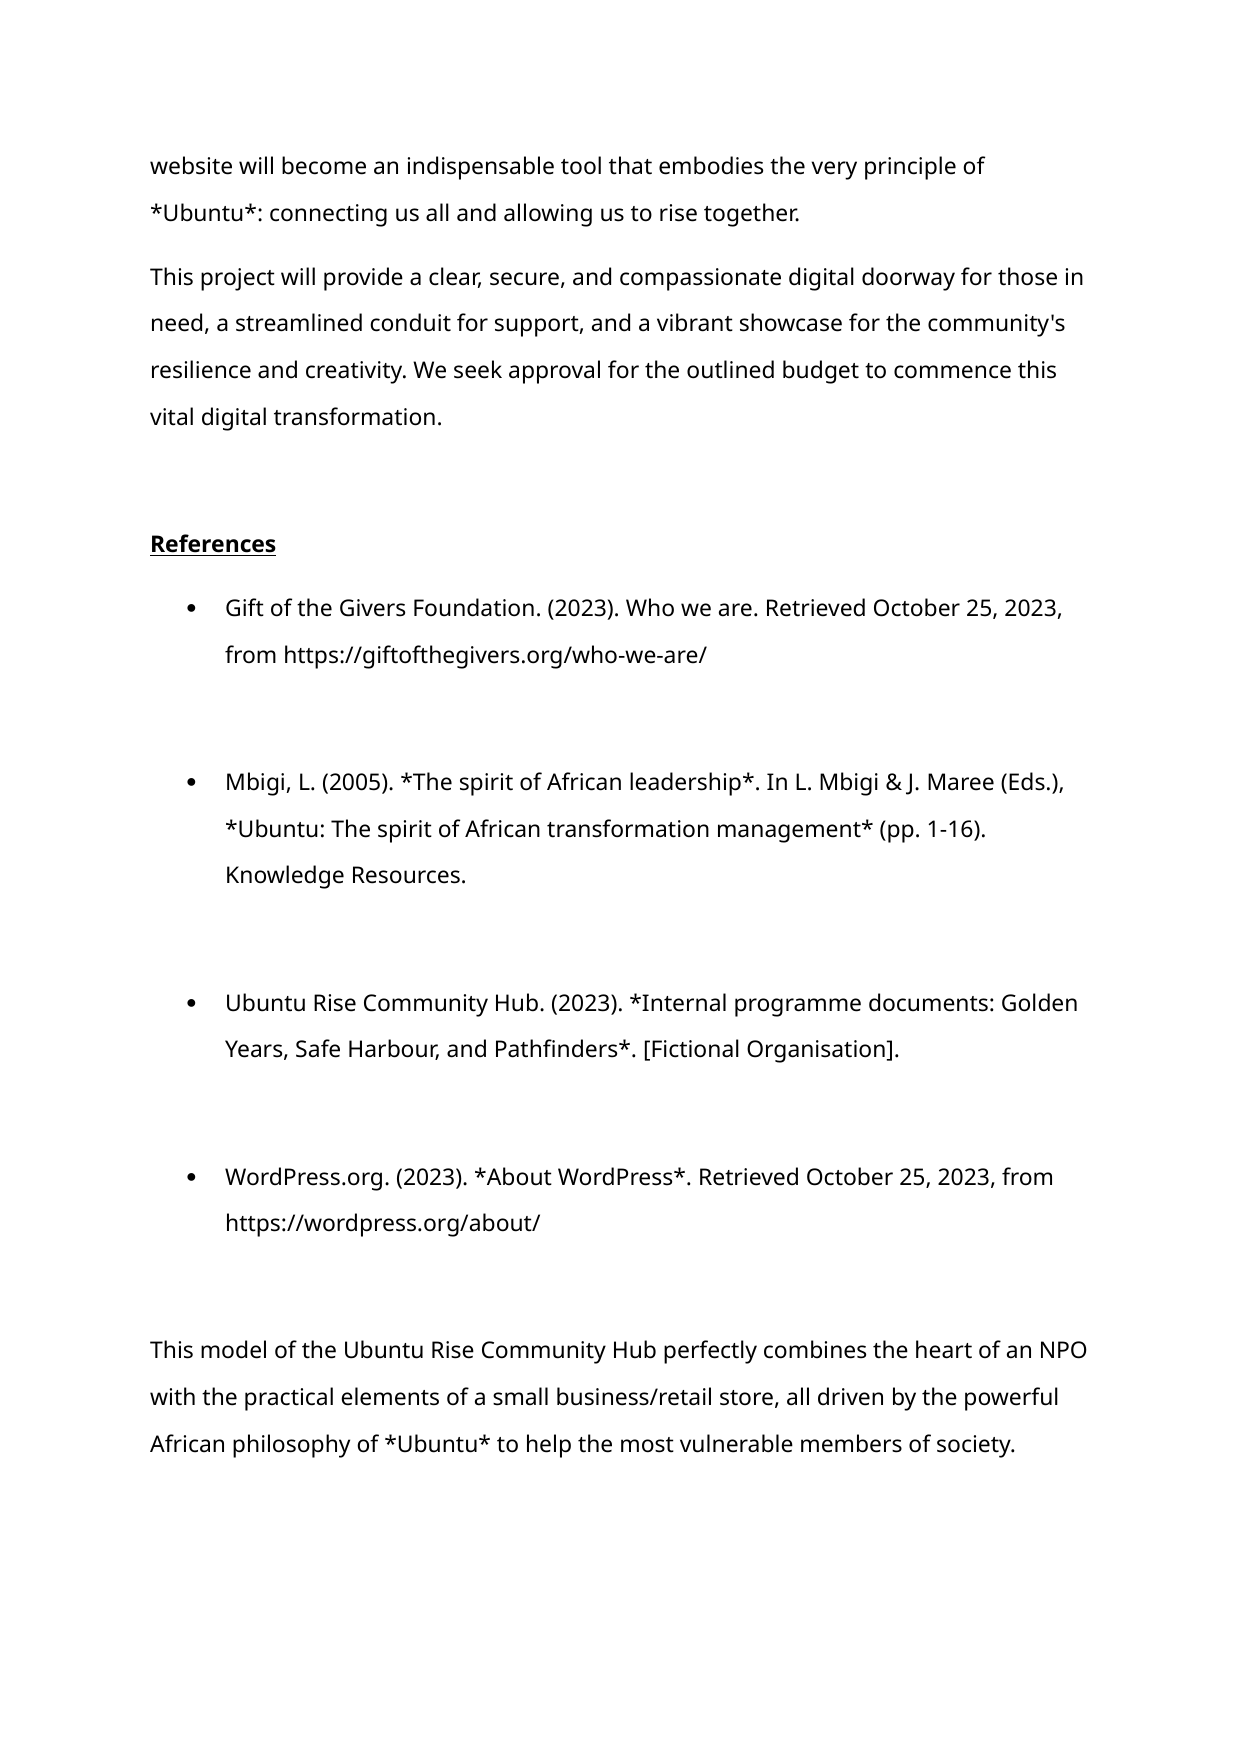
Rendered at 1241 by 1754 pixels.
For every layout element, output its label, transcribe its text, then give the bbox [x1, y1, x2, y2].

list Mbigi, L. (2005). *The spirit of African leadership*. In L. Mbigi & J. Maree (Eds.), *Ubuntu: The spirit of African transformation management* (pp. 1-16). Knowledge Resources. [187, 766, 1090, 891]
list Ubuntu Rise Community Hub. (2023). *Internal programme documents: Golden Years, Safe Harbour, and Pathfinders*. [Fictional Organisation]. [187, 986, 1090, 1064]
text References [150, 528, 1090, 559]
list Gift of the Givers Foundation. (2023). Who we are. Retrieved October 25, 2023, from https://giftofthegivers.org/who-we-are/ [187, 592, 1090, 670]
text This project will provide a clear, secure, and compassionate digital doorway for those in need, a streamlined conduit for support, and a vibrant showcase for the community's resilience and creativity. We seek approval for the outlined budget to commence this vital digital transformation. [150, 260, 1090, 432]
list WordPress.org. (2023). *About WordPress*. Retrieved October 25, 2023, from https://wordpress.org/about/ [187, 1160, 1090, 1238]
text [150, 150, 1090, 228]
text This model of the Ubuntu Rise Community Hub perfectly combines the heart of an NPO with the practical elements of a small business/retail store, all driven by the powerful African philosophy of *Ubuntu* to help the most vulnerable members of society. [150, 1334, 1090, 1459]
